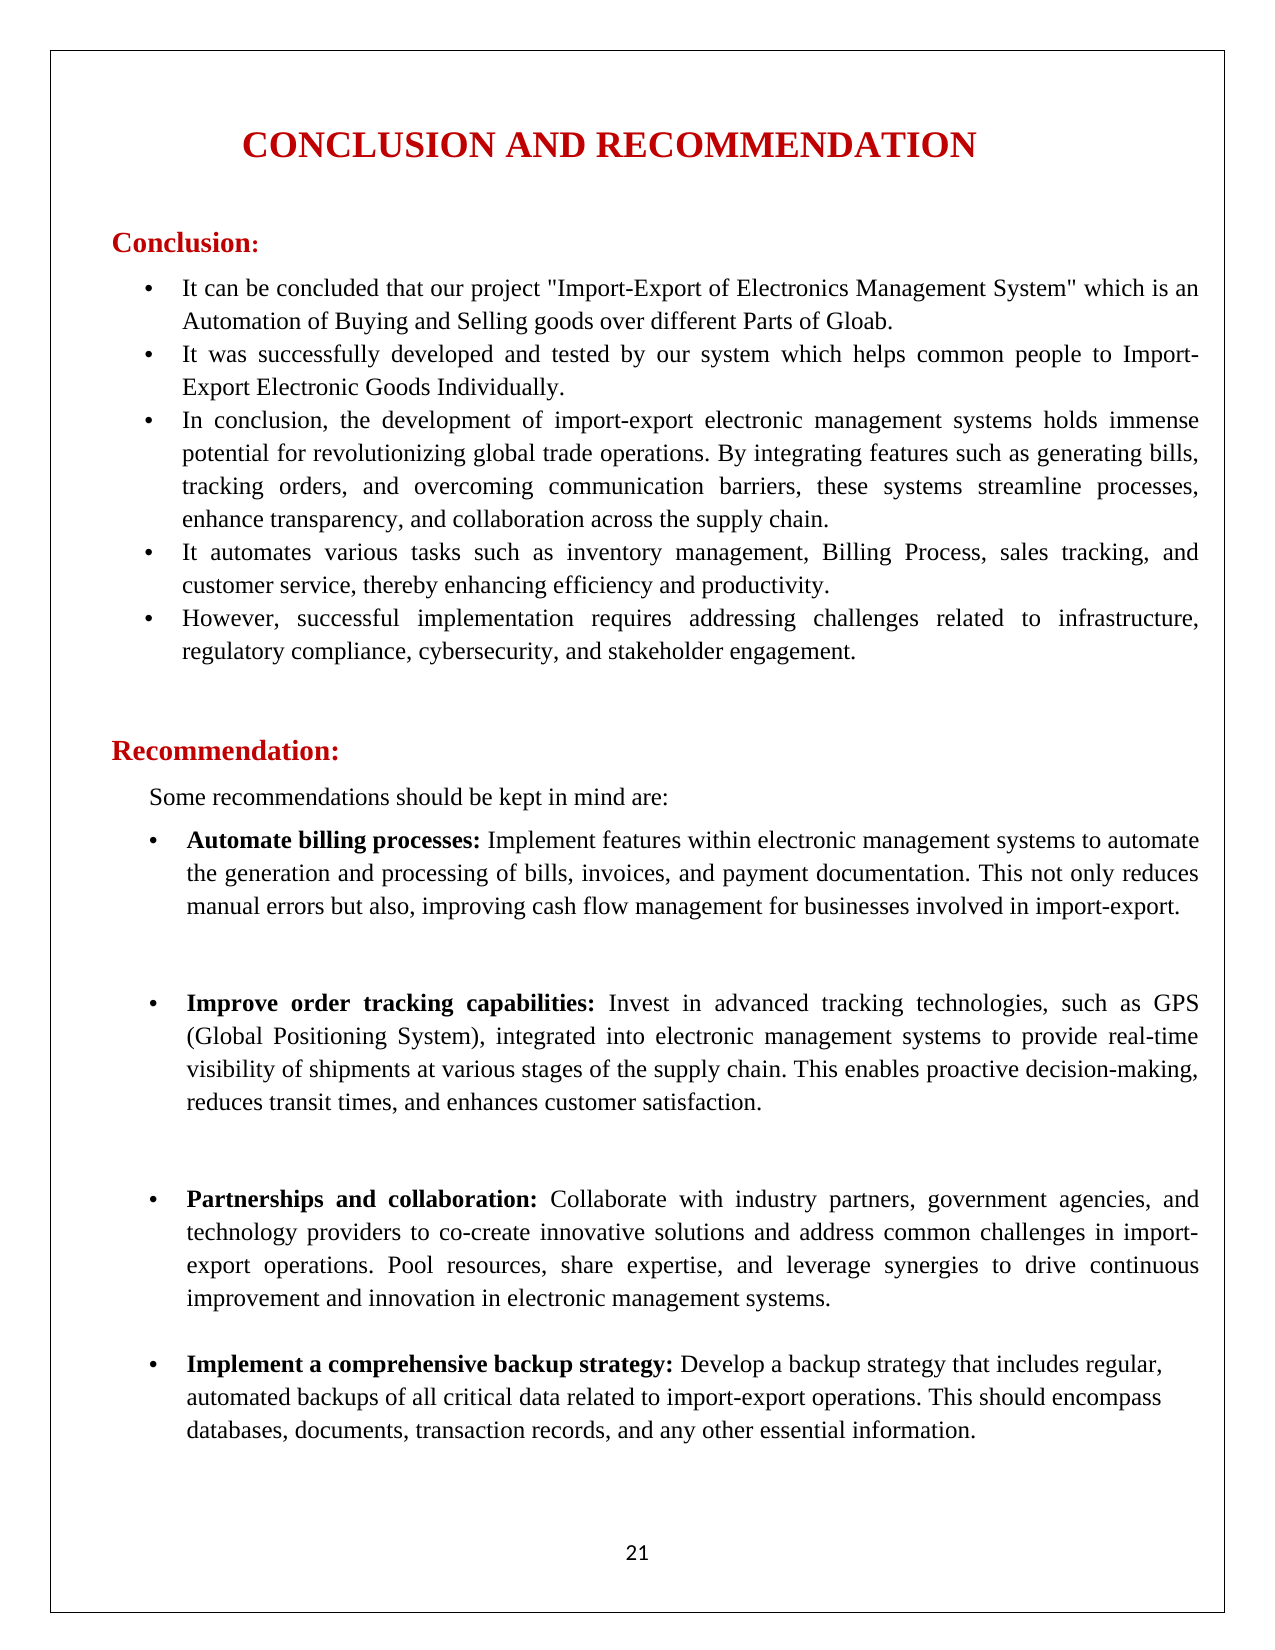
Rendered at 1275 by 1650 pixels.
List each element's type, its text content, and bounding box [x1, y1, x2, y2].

list Improve order tracking capabilities: Invest in advanced tracking technologies, such as GPS (Global Positioning System), integrated into electronic management systems to provide real-time visibility of shipments at various stages of the supply chain. This enables proactive decision-making, reduces transit times, and enhances customer satisfaction. [149, 988, 1200, 1116]
list However, successful implementation requires addressing challenges related to infrastructure, regulatory compliance, cybersecurity, and stakeholder engagement. [144, 603, 1200, 665]
list It can be concluded that our project "Import-Export of Electronics Management System" which is an Automation of Buying and Selling goods over different Parts of Gloab. [144, 273, 1200, 335]
text Some recommendations should be kept in mind are: [111, 782, 1063, 811]
list It automates various tasks such as inventory management, Billing Process, sales tracking, and customer service, thereby enhancing efficiency and productivity. [144, 537, 1200, 599]
list In conclusion, the development of import-export electronic management systems holds immense potential for revolutionizing global trade operations. By integrating features such as generating bills, tracking orders, and overcoming communication barriers, these systems streamline processes, enhance transparency, and collaboration across the supply chain. [144, 405, 1200, 533]
text Conclusion: [111, 225, 1063, 258]
text Recommendation: [111, 733, 1063, 767]
subtitle CONCLUSION AND RECOMMENDATION [73, 123, 1063, 166]
list Partnerships and collaboration: Collaborate with industry partners, government agencies, and technology providers to co-create innovative solutions and address common challenges in import-export operations. Pool resources, share expertise, and leverage synergies to drive continuous improvement and innovation in electronic management systems. [149, 1184, 1200, 1312]
list Automate billing processes: Implement features within electronic management systems to automate the generation and processing of bills, invoices, and payment documentation. This not only reduces manual errors but also, improving cash flow management for businesses involved in import-export. [149, 825, 1200, 920]
list It was successfully developed and tested by our system which helps common people to Import-Export Electronic Goods Individually. [144, 339, 1200, 401]
list Implement a comprehensive backup strategy: Develop a backup strategy that includes regular, automated backups of all critical data related to import-export operations. This should encompass databases, documents, transaction records, and any other essential information. [149, 1349, 1200, 1444]
